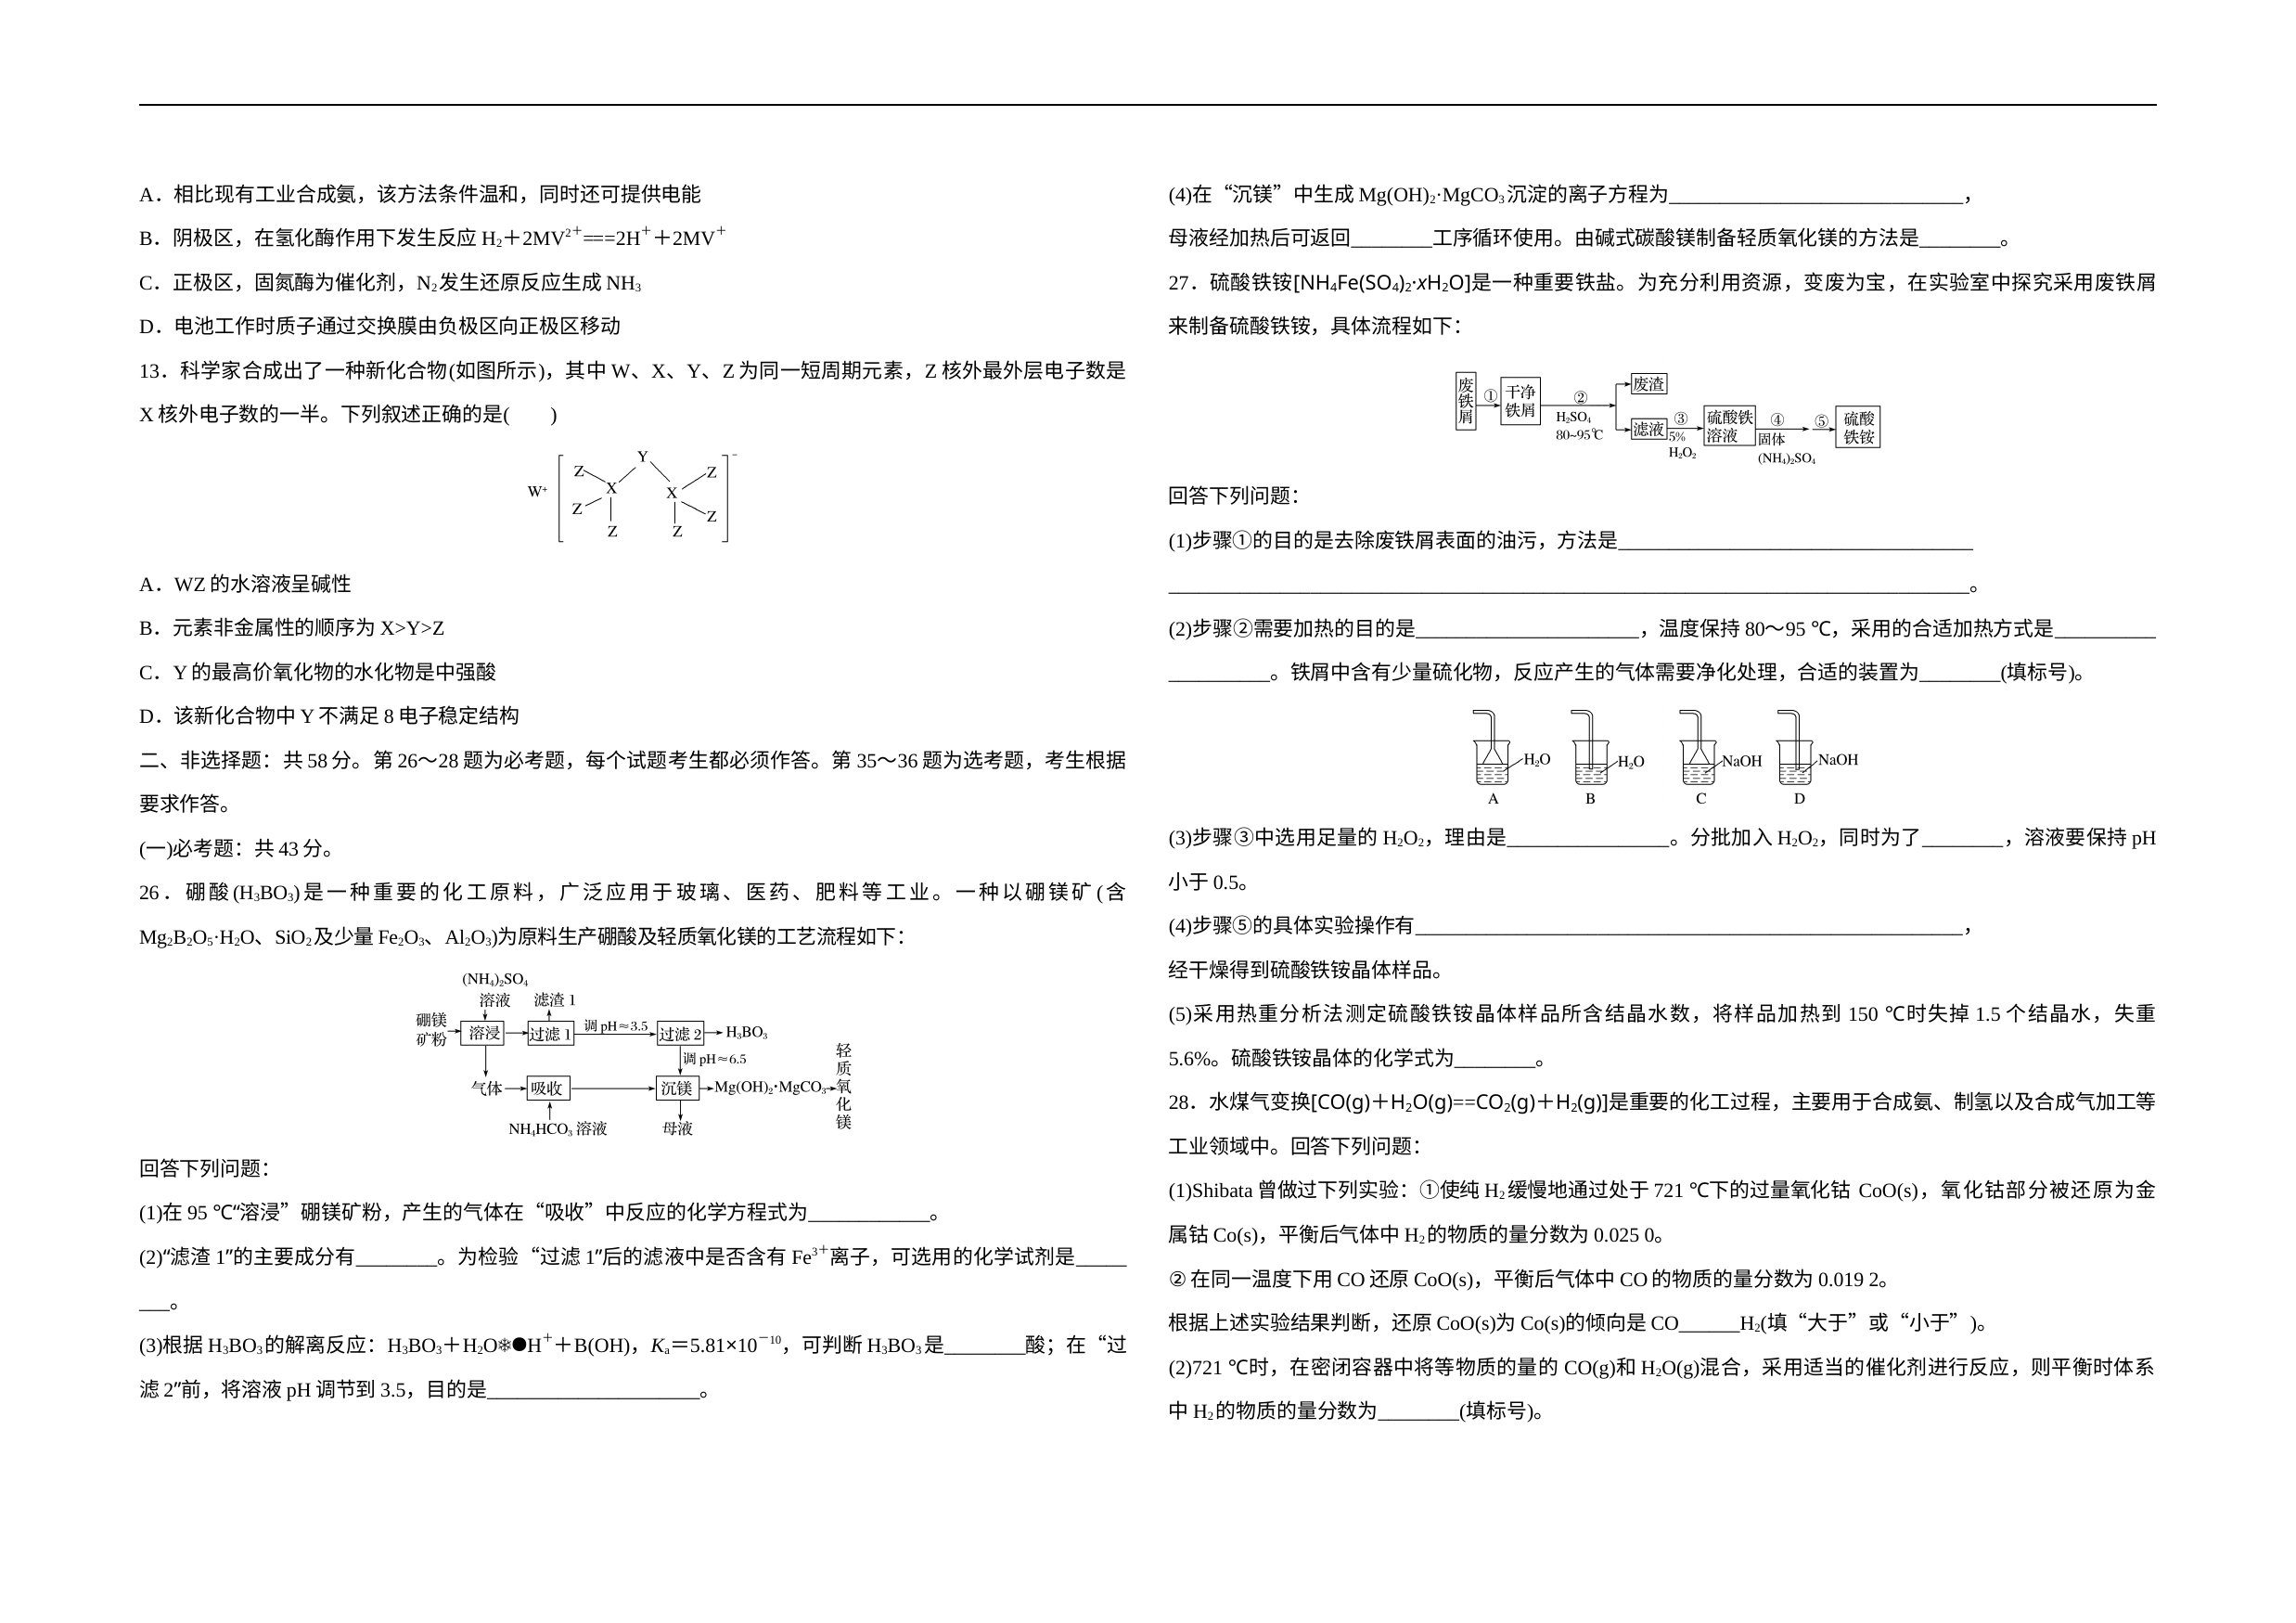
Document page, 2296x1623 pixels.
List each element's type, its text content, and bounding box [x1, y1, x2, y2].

text 根据上述实验结果判断，还原CoO(s)为Co(s)的倾向是CO______H2(填“大于”或“小于”)。 [1168, 1307, 2157, 1336]
text (1)步骤①的目的是去除废铁屑表面的油污，方法是___________________________________ [1168, 523, 2157, 553]
text D．电池工作时质子通过交换膜由负极区向正极区移动 [139, 310, 1127, 340]
text (2)721 ℃时，在密闭容器中将等物质的量的CO(g)和H2O(g)混合，采用适当的催化剂进行反应，则平衡时体系中H2的物质的量分数为________(填标号)。 [1168, 1351, 2157, 1424]
text (1)Shibata曾做过下列实验：①使纯H2缓慢地通过处于721 ℃下的过量氧化钴 CoO(s)，氧化钴部分被还原为金属钴Co(s)，平衡后气体中H2的物质的量分数为0.025 0。 [1168, 1174, 2157, 1248]
text (5)采用热重分析法测定硫酸铁铵晶体样品所含结晶水数，将样品加热到150 ℃时失掉1.5个结晶水，失重5.6%。硫酸铁铵晶体的化学式为________。 [1168, 998, 2157, 1071]
text C．正极区，固氮酶为催化剂，N2发生还原反应生成NH3 [139, 266, 1127, 295]
picture [414, 964, 853, 1139]
text 回答下列问题： [1168, 480, 2157, 509]
text 13．科学家合成出了一种新化合物(如图所示)，其中W、X、Y、Z为同一短周期元素，Z核外最外层电子数是X核外电子数的一半。下列叙述正确的是( ) [139, 354, 1127, 428]
text 26．硼酸(H3BO3)是一种重要的化工原料，广泛应用于玻璃、医药、肥料等工业。一种以硼镁矿(含Mg2B2O5·H2O、SiO2及少量Fe2O3、Al2O3)为原料生产硼酸及轻质氧化镁的工艺流程如下： [139, 876, 1127, 949]
text B．阴极区，在氢化酶作用下发生反应H2＋2MV2＋===2H＋＋2MV＋ [139, 222, 1127, 251]
text (2)步骤②需要加热的目的是______________________，温度保持80～95 ℃，采用的合适加热方式是____________________。铁屑中含有少量硫化物，反应产生的气体需要净化处理，合适的装置为________(填标号)。 [1168, 612, 2157, 686]
text (一)必考题：共43分。 [139, 832, 1127, 861]
text (1)在95 ℃“溶浸”硼镁矿粉，产生的气体在“吸收”中反应的化学方程式为____________。 [139, 1196, 1127, 1226]
picture [1464, 700, 1862, 808]
text _______________________________________________________________________________。 [1168, 568, 2157, 598]
text A．相比现有工业合成氨，该方法条件温和，同时还可提供电能 [139, 178, 1127, 207]
text (3)根据H3BO3的解离反应：H3BO3＋H2OH＋＋B(OH)，Ka＝5.81×10－10，可判断H3BO3是________酸；在“过滤2”前，将溶液pH调节到3.5，目的是_____________________。 [139, 1329, 1127, 1402]
text C．Y的最高价氧化物的水化物是中强酸 [139, 656, 1127, 685]
text 28．水煤气变换[CO(g)＋H2O(g)==CO2(g)＋H2(g)]是重要的化工过程，主要用于合成氨、制氢以及合成气加工等工业领域中。回答下列问题： [1168, 1086, 2157, 1159]
text 经干燥得到硫酸铁铵晶体样品。 [1168, 954, 2157, 983]
text 回答下列问题： [139, 1153, 1127, 1181]
picture [1443, 354, 1882, 466]
text (4)在“沉镁”中生成Mg(OH)2·MgCO3沉淀的离子方程为_____________________________， [1168, 178, 2157, 207]
text B．元素非金属性的顺序为X>Y>Z [139, 612, 1127, 641]
text 二、非选择题：共58分。第26～28题为必考题，每个试题考生都必须作答。第35～36题为选考题，考生根据要求作答。 [139, 744, 1127, 818]
text 母液经加热后可返回________工序循环使用。由碱式碳酸镁制备轻质氧化镁的方法是________。 [1168, 222, 2157, 251]
text ②在同一温度下用CO还原CoO(s)，平衡后气体中CO的物质的量分数为0.019 2。 [1168, 1263, 2157, 1292]
text (2)“滤渣1”的主要成分有________。为检验“过滤1”后的滤液中是否含有Fe3＋离子，可选用的化学试剂是________。 [139, 1241, 1127, 1314]
text A．WZ的水溶液呈碱性 [139, 568, 1127, 597]
picture [521, 442, 745, 554]
text (3)步骤③中选用足量的H2O2，理由是________________。分批加入H2O2，同时为了________，溶液要保持pH小于0.5。 [1168, 821, 2157, 895]
text (4)步骤⑤的具体实验操作有______________________________________________________， [1168, 909, 2157, 939]
text D．该新化合物中Y不满足8电子稳定结构 [139, 700, 1127, 729]
text 27．硫酸铁铵[NH4Fe(SO4)2·xH2O]是一种重要铁盐。为充分利用资源，变废为宝，在实验室中探究采用废铁屑来制备硫酸铁铵，具体流程如下： [1168, 266, 2157, 340]
